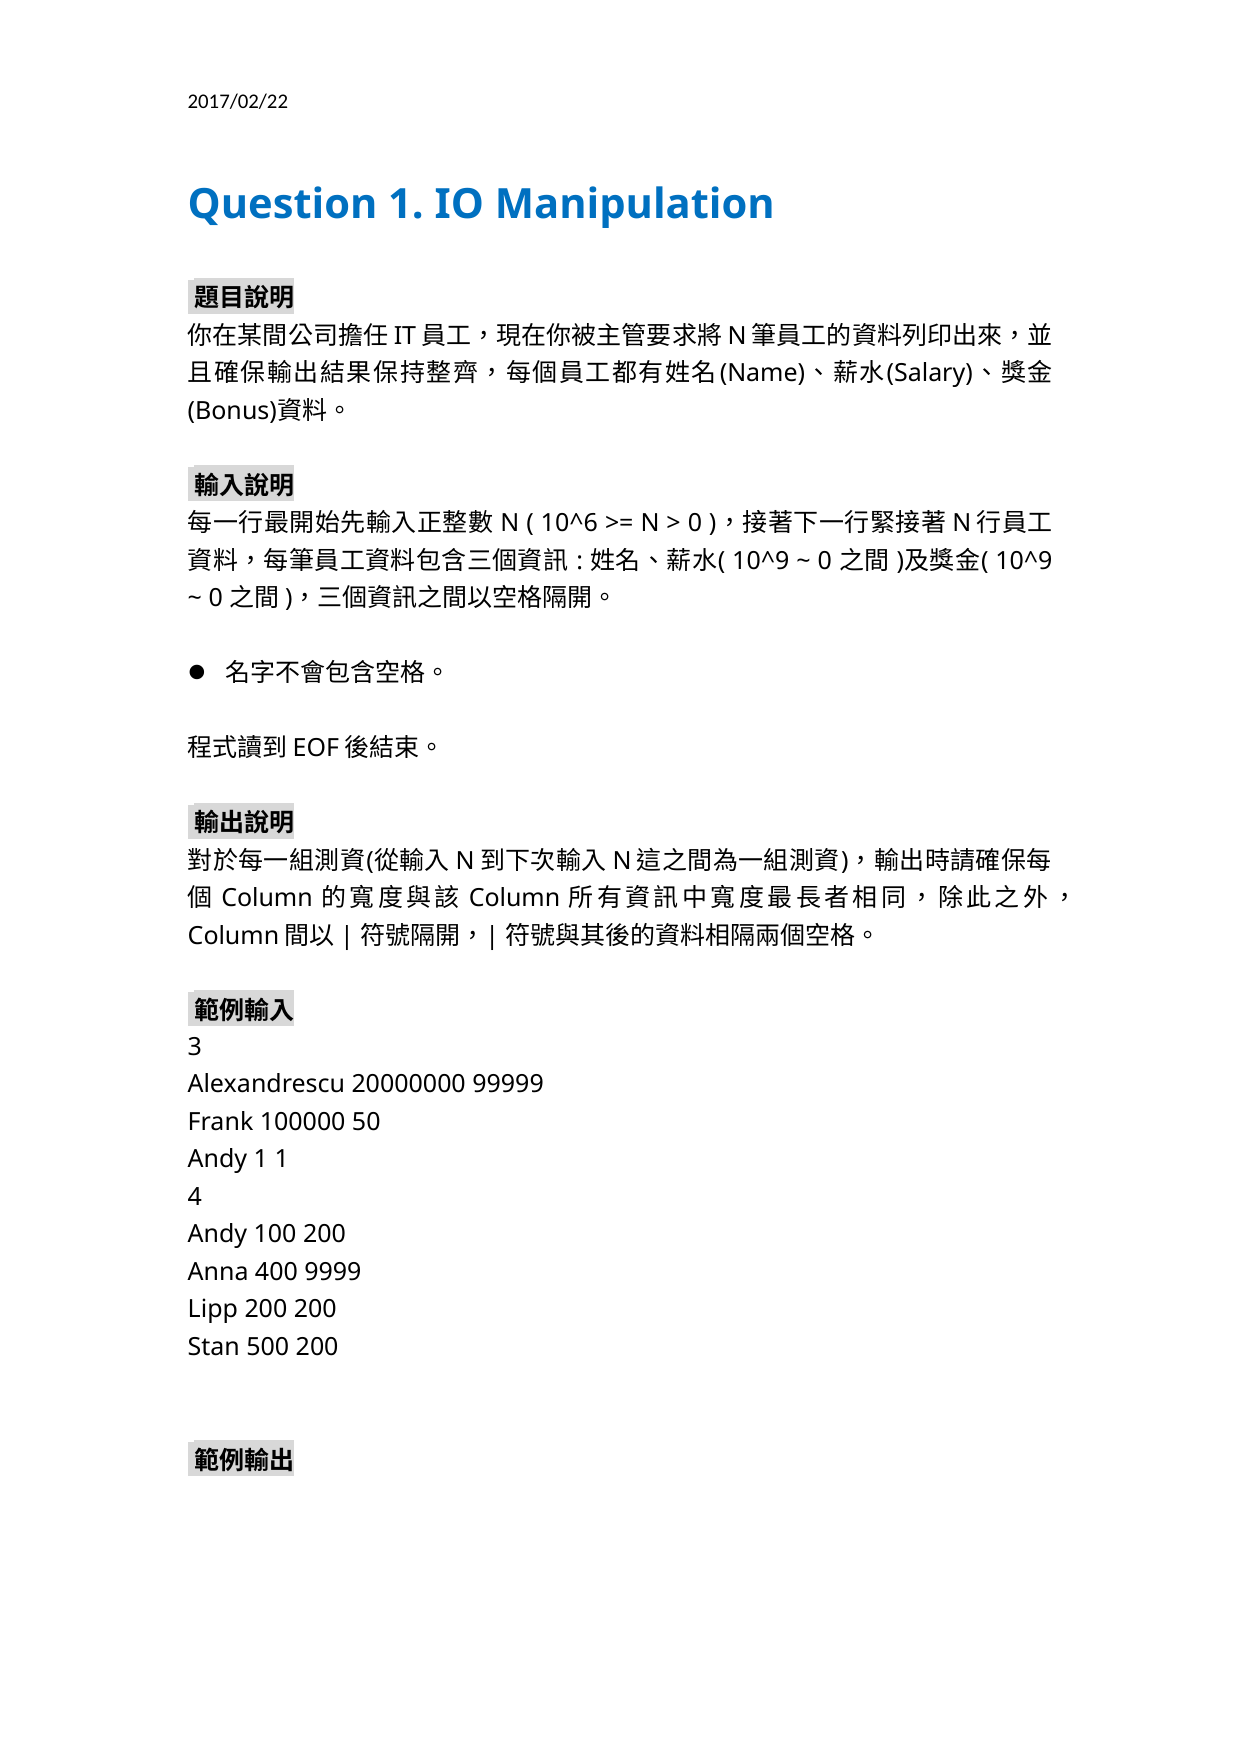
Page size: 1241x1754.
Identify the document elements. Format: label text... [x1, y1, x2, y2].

text 你在某間公司擔任IT員工，現在你被主管要求將N筆員工的資料列印出來，並且確保輸出結果保持整齊，每個員工都有姓名(Name)、薪水(Salary)、獎金(Bonus)資料。 [187, 314, 1053, 427]
text 範例輸出 [187, 1439, 1053, 1477]
text 程式讀到EOF後結束。 [187, 727, 1053, 764]
text Lipp 200 200 [187, 1289, 1053, 1327]
text 3 [187, 1027, 1053, 1064]
text 4 [187, 1177, 1053, 1214]
text Andy 1 1 [187, 1139, 1053, 1177]
text 範例輸入 [187, 989, 1053, 1027]
text Andy 100 200 [187, 1214, 1053, 1252]
text Frank 100000 50 [187, 1102, 1053, 1139]
text 對於每一組測資(從輸入N到下次輸入N這之間為一組測資)，輸出時請確保每個Column的寬度與該Column所有資訊中寬度最長者相同，除此之外，Column間以 | 符號隔開，| 符號與其後的資料相隔兩個空格。 [187, 839, 1053, 952]
list 名字不會包含空格。 [187, 652, 1053, 689]
text Stan 500 200 [187, 1327, 1053, 1364]
text Question 1. IO Manipulation [187, 164, 1053, 239]
text 輸入說明 [187, 464, 1053, 502]
text 題目說明 [187, 277, 1053, 314]
text Anna 400 9999 [187, 1252, 1053, 1289]
text 輸出說明 [187, 802, 1053, 839]
text 每一行最開始先輸入正整數 N ( 10^6 >= N > 0 )，接著下一行緊接著N行員工資料，每筆員工資料包含三個資訊 : 姓名、薪水( 10^9 ~ 0 之間 )及獎金( 10^9 ~ 0 之間 )，三個資訊之間以空格隔開。 [187, 502, 1053, 614]
text Alexandrescu 20000000 99999 [187, 1064, 1053, 1102]
